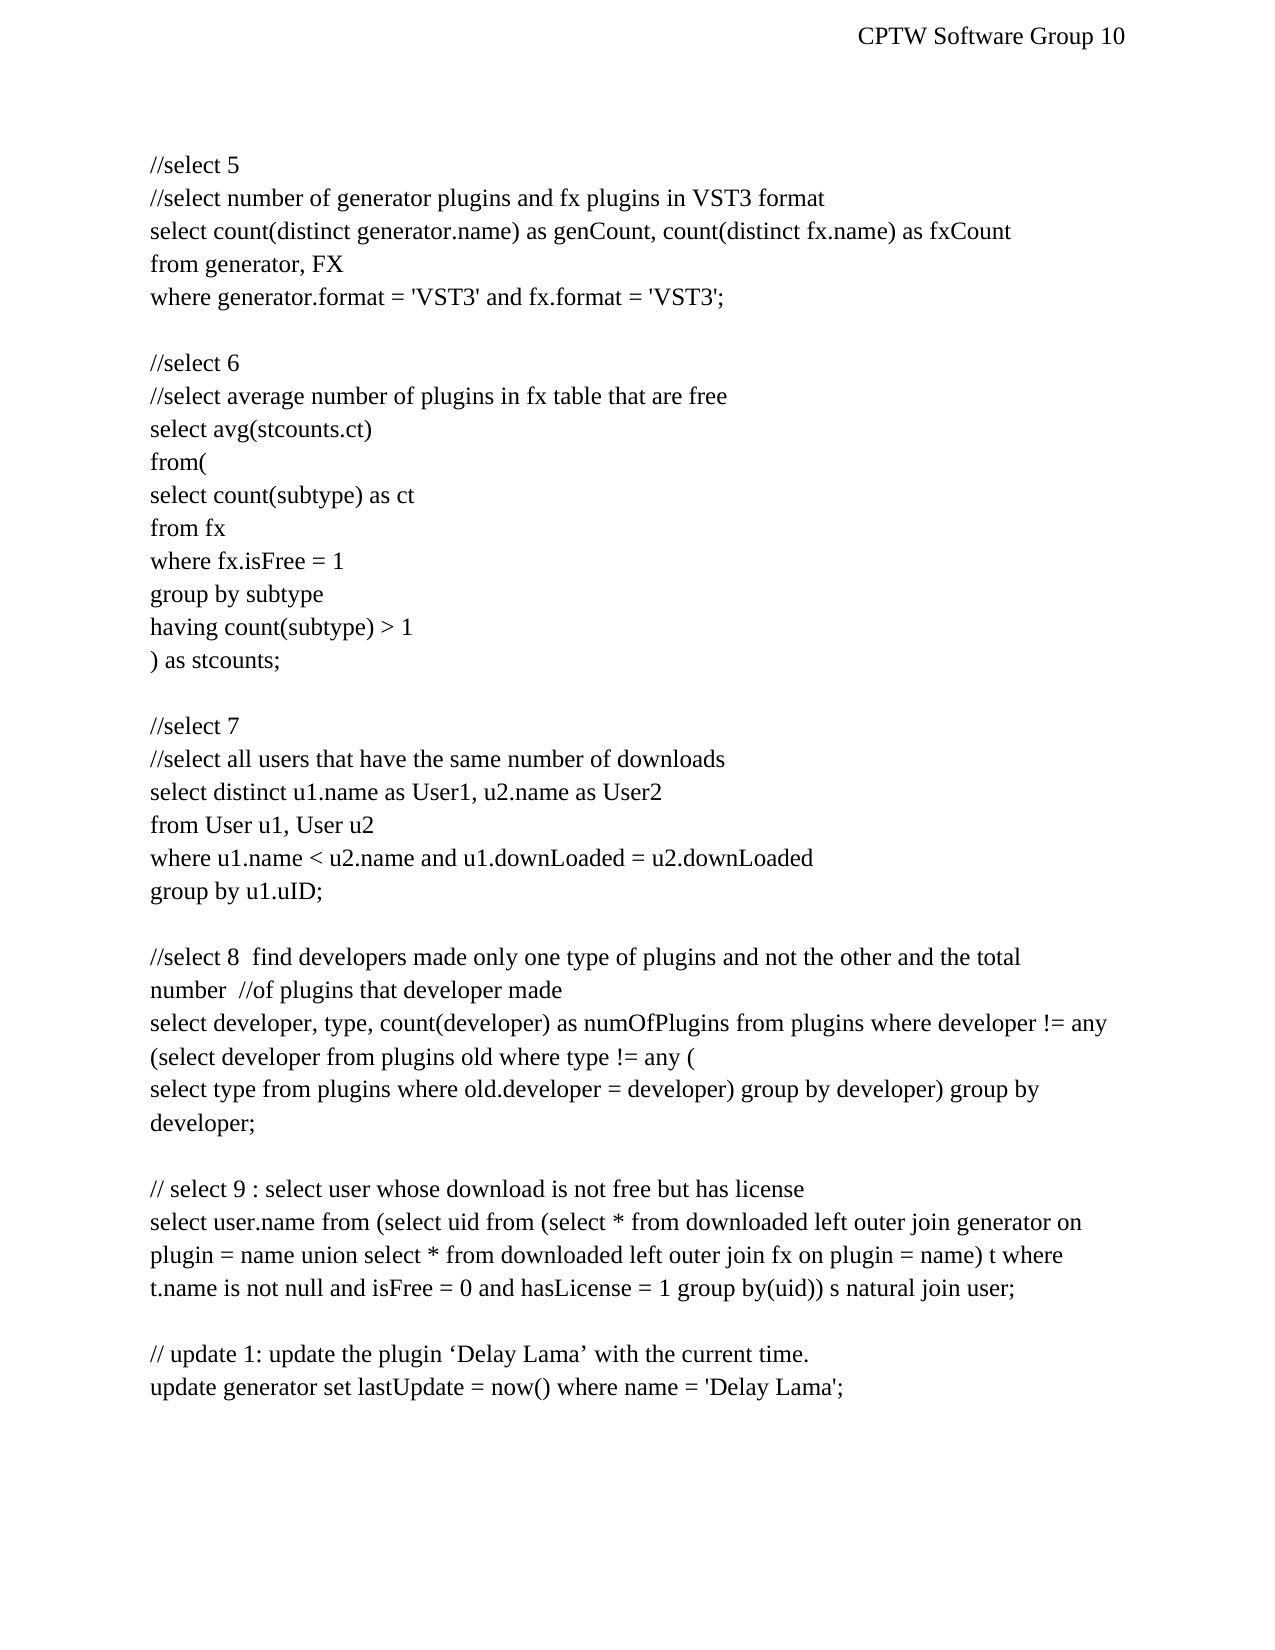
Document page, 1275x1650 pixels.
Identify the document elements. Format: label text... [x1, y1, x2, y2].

text group by u1.uID; [150, 876, 1125, 905]
text where u1.name < u2.name and u1.downLoaded = u2.downLoaded [150, 843, 1125, 872]
text select count(distinct generator.name) as genCount, count(distinct fx.name) as fxCount [150, 216, 1125, 245]
text select distinct u1.name as User1, u2.name as User2 [150, 777, 1125, 806]
text //select 5 [150, 150, 1125, 179]
text having count(subtype) > 1 [150, 612, 1125, 641]
text group by subtype [150, 579, 1125, 608]
text //select 6 [150, 348, 1125, 377]
text from( [150, 447, 1125, 476]
text ) as stcounts; [150, 645, 1125, 674]
text update generator set lastUpdate = now() where name = 'Delay Lama'; [150, 1372, 1125, 1401]
text //select all users that have the same number of downloads [150, 744, 1125, 773]
text select type from plugins where old.developer = developer) group by developer) group by developer; [150, 1074, 1125, 1136]
text // update 1: update the plugin ‘Delay Lama’ with the current time. [150, 1339, 1125, 1367]
text select count(subtype) as ct [150, 480, 1125, 509]
text //select 8 find developers made only one type of plugins and not the other and the total number //of plugins that developer made [150, 942, 1125, 1004]
text from User u1, User u2 [150, 810, 1125, 839]
text //select average number of plugins in fx table that are free [150, 381, 1125, 410]
text //select 7 [150, 711, 1125, 740]
text select developer, type, count(developer) as numOfPlugins from plugins where developer != any (select developer from plugins old where type != any ( [150, 1008, 1125, 1070]
text where fx.isFree = 1 [150, 546, 1125, 575]
text where generator.format = 'VST3' and fx.format = 'VST3'; [150, 282, 1125, 311]
text select avg(stcounts.ct) [150, 414, 1125, 443]
text select user.name from (select uid from (select * from downloaded left outer join generator on plugin = name union select * from downloaded left outer join fx on plugin = name) t where t.name is not null and isFree = 0 and hasLicense = 1 group by(uid)) s natural join user; [150, 1207, 1125, 1301]
text //select number of generator plugins and fx plugins in VST3 format [150, 183, 1125, 212]
text // select 9 : select user whose download is not free but has license [150, 1174, 1125, 1202]
text from fx [150, 513, 1125, 542]
text from generator, FX [150, 249, 1125, 278]
